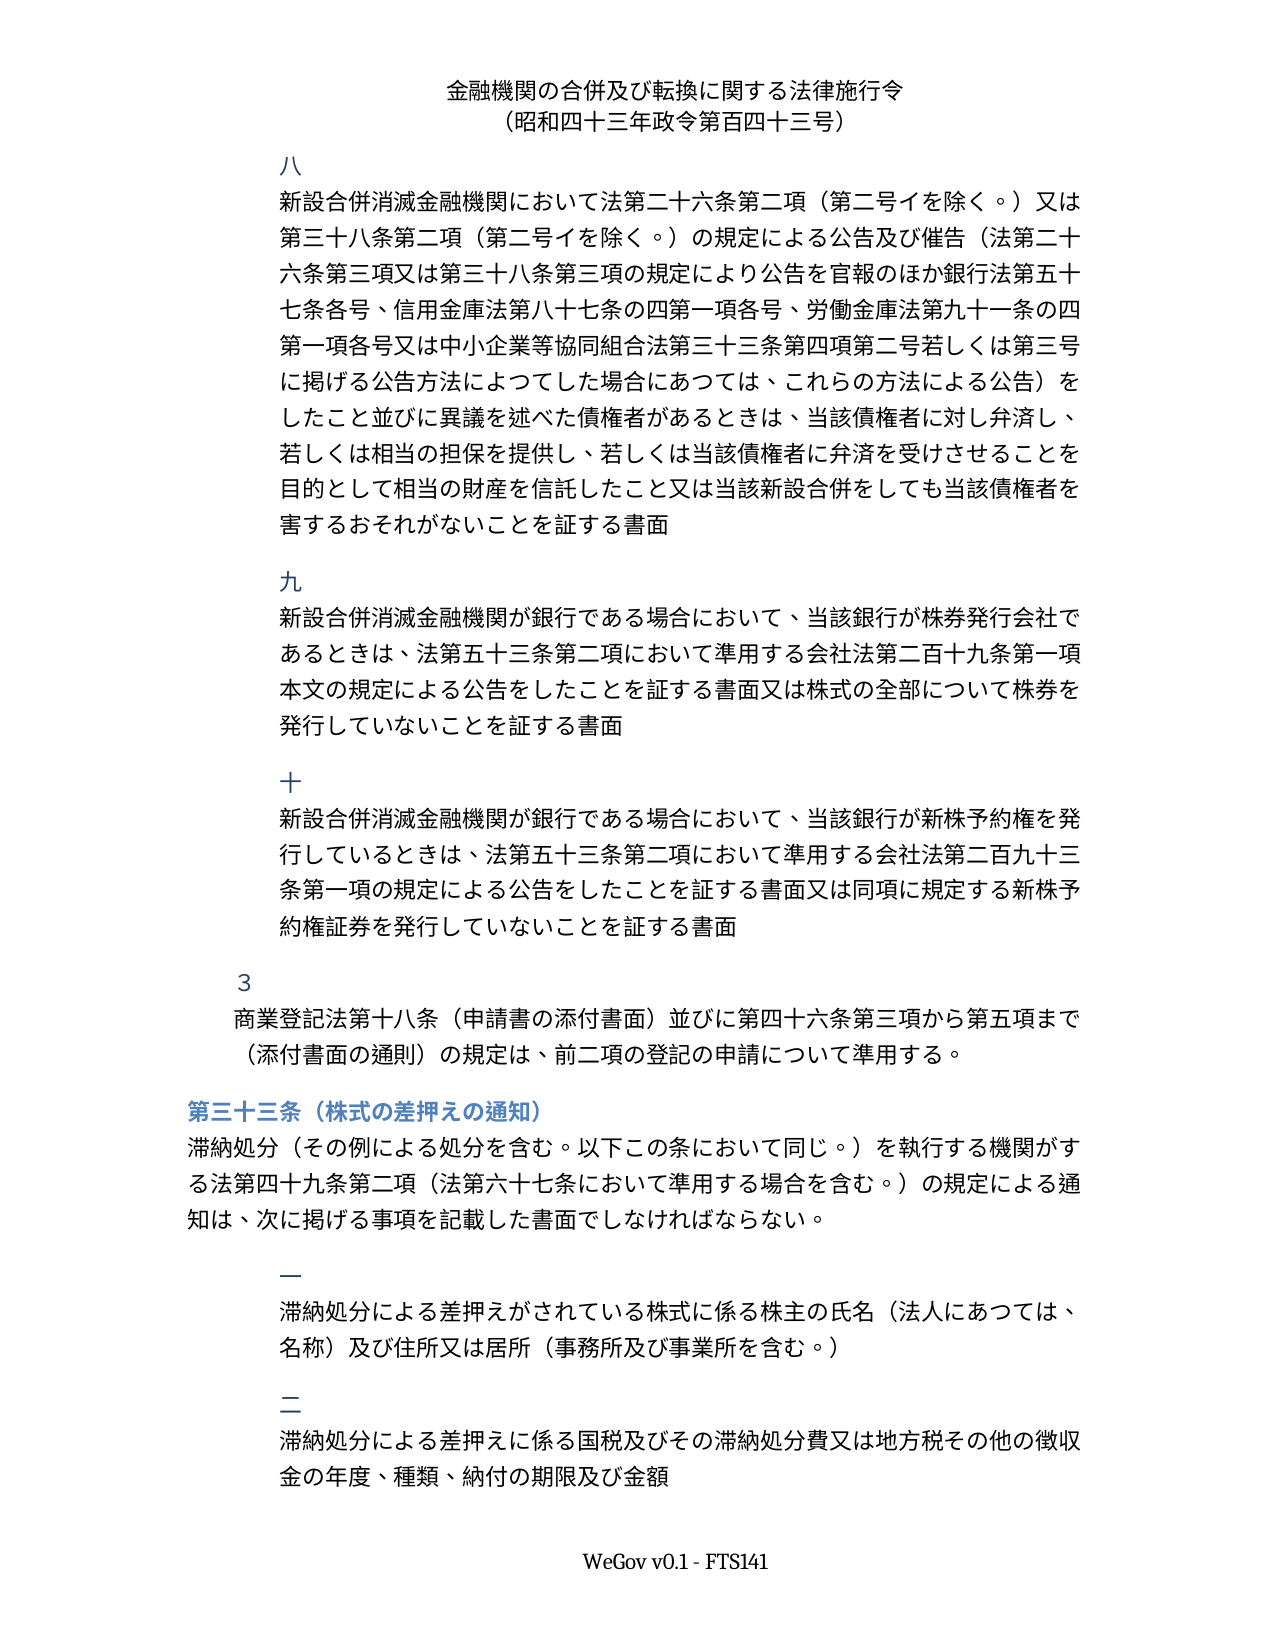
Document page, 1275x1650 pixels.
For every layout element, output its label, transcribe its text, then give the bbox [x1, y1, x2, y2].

text 滞納処分（その例による処分を含む。以下この条において同じ。）を執行する機関がする法第四十九条第二項（法第六十七条において準用する場合を含む。）の規定による通知は、次に掲げる事項を記載した書面でしなければならない。 [187, 1132, 1087, 1235]
subtitle 二 [279, 1389, 1087, 1420]
text 滞納処分による差押えに係る国税及びその滞納処分費又は地方税その他の徴収金の年度、種類、納付の期限及び金額 [279, 1425, 1087, 1492]
subtitle 九 [279, 566, 1087, 597]
text 滞納処分による差押えがされている株式に係る株主の氏名（法人にあつては、名称）及び住所又は居所（事務所及び事業所を含む。） [279, 1296, 1087, 1363]
text 新設合併消滅金融機関が銀行である場合において、当該銀行が株券発行会社であるときは、法第五十三条第二項において準用する会社法第二百十九条第一項本文の規定による公告をしたことを証する書面又は株式の全部について株券を発行していないことを証する書面 [279, 602, 1087, 741]
subtitle 第三十三条（株式の差押えの通知） [187, 1096, 1087, 1127]
text 商業登記法第十八条（申請書の添付書面）並びに第四十六条第三項から第五項まで（添付書面の通則）の規定は、前二項の登記の申請について準用する。 [233, 1003, 1087, 1070]
text 新設合併消滅金融機関が銀行である場合において、当該銀行が新株予約権を発行しているときは、法第五十三条第二項において準用する会社法第二百九十三条第一項の規定による公告をしたことを証する書面又は同項に規定する新株予約権証券を発行していないことを証する書面 [279, 803, 1087, 942]
subtitle 十 [279, 767, 1087, 798]
subtitle 八 [279, 150, 1087, 181]
subtitle ３ [233, 967, 1087, 998]
text 新設合併消滅金融機関において法第二十六条第二項（第二号イを除く。）又は第三十八条第二項（第二号イを除く。）の規定による公告及び催告（法第二十六条第三項又は第三十八条第三項の規定により公告を官報のほか銀行法第五十七条各号、信用金庫法第八十七条の四第一項各号、労働金庫法第九十一条の四第一項各号又は中小企業等協同組合法第三十三条第四項第二号若しくは第三号に掲げる公告方法によつてした場合にあつては、これらの方法による公告）をしたこと並びに異議を述べた債権者があるときは、当該債権者に対し弁済し、若しくは相当の担保を提供し、若しくは当該債権者に弁済を受けさせることを目的として相当の財産を信託したこと又は当該新設合併をしても当該債権者を害するおそれがないことを証する書面 [279, 186, 1087, 541]
subtitle 一 [279, 1260, 1087, 1292]
